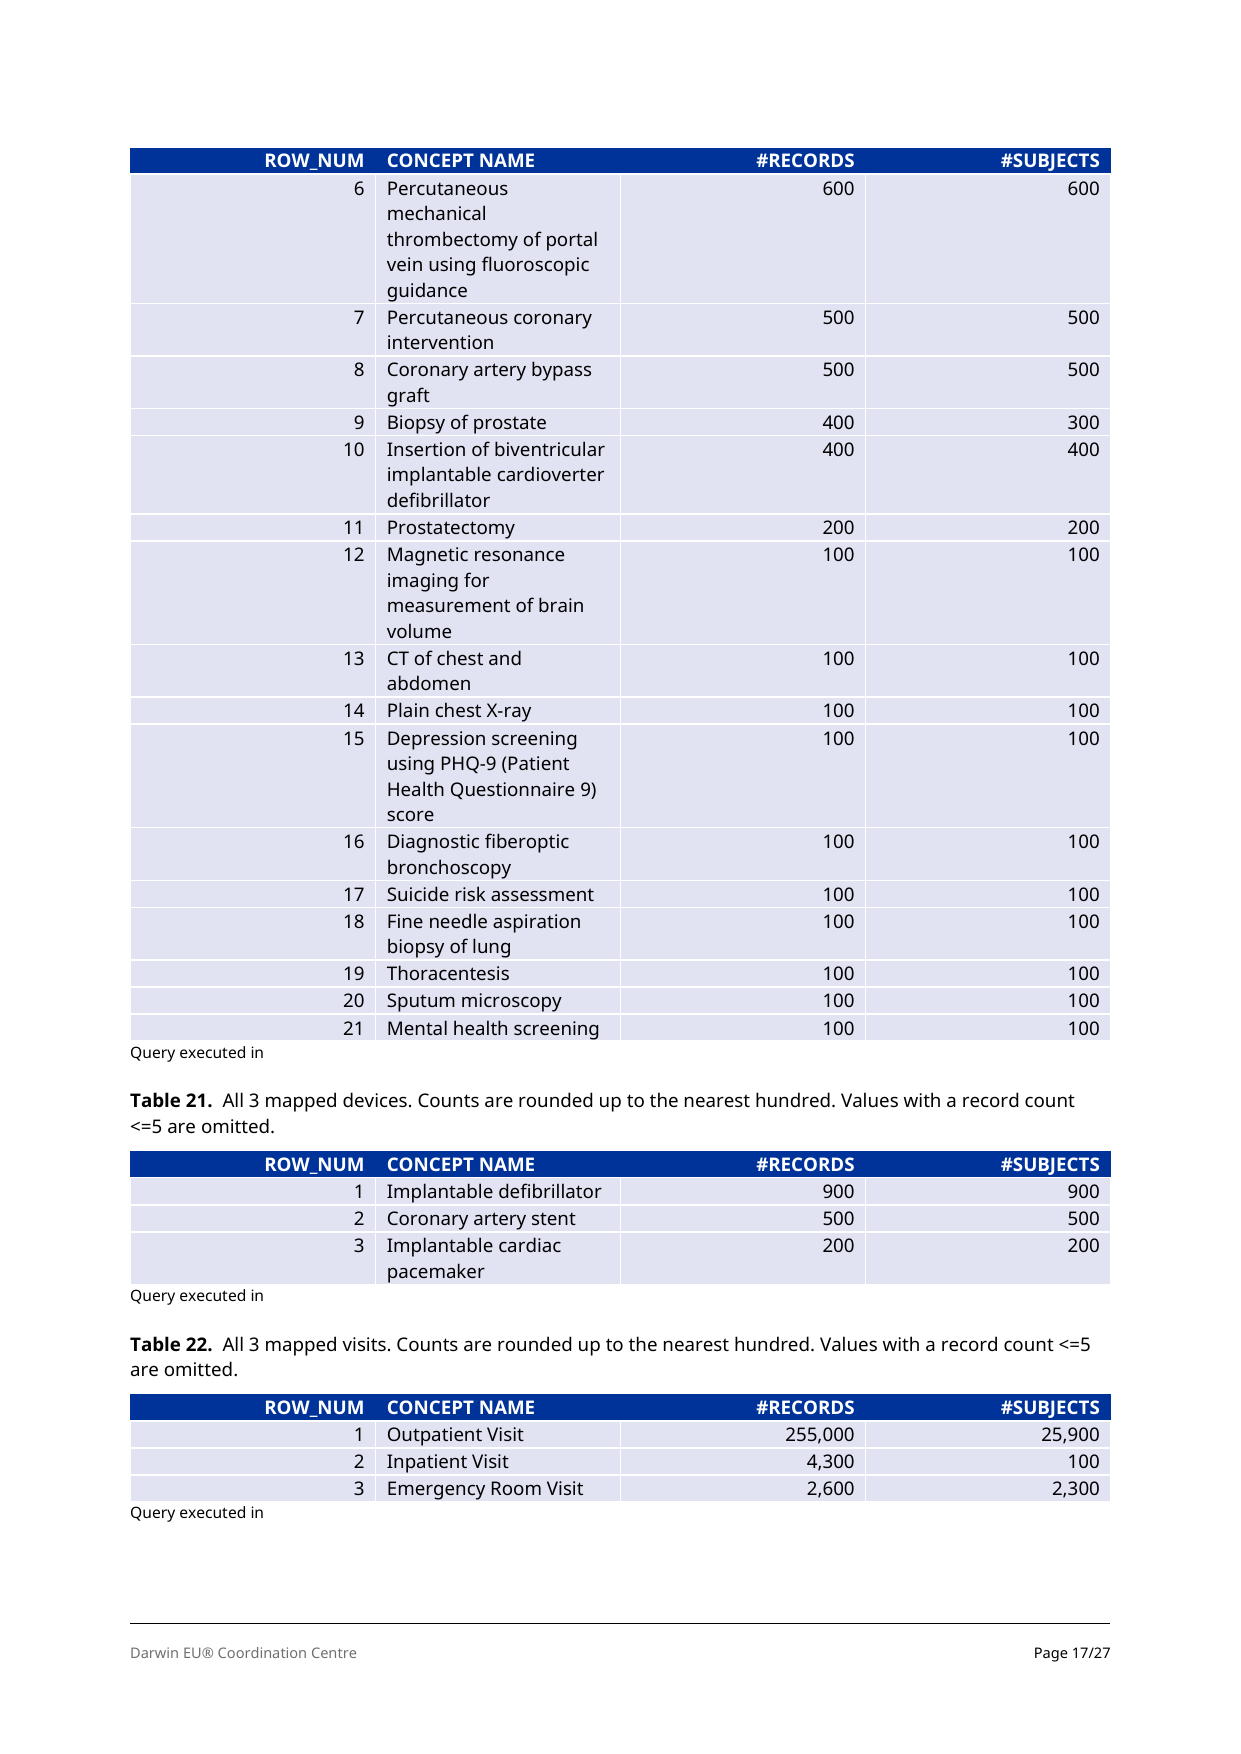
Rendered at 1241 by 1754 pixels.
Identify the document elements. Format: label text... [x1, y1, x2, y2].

table_cell 200 [621, 1233, 865, 1283]
table_cell Fine needle aspiration biopsy of lung [376, 908, 620, 959]
table_cell 12 [131, 542, 375, 643]
table_cell 21 [131, 1015, 375, 1040]
text Query executed in [130, 1502, 1110, 1523]
table_cell Diagnostic fiberoptic bronchoscopy [376, 828, 620, 879]
table_cell 13 [131, 645, 375, 696]
table_header #RECORDS [621, 148, 866, 173]
table_cell 100 [866, 1449, 1110, 1474]
table_cell Biopsy of prostate [376, 409, 620, 435]
table_cell Plain chest X-ray [376, 698, 620, 723]
table_cell 18 [131, 908, 375, 959]
table_cell 200 [621, 515, 865, 540]
table_cell 100 [621, 961, 865, 986]
table_cell 100 [866, 908, 1110, 959]
table_cell 2 [131, 1206, 375, 1231]
table_cell 1 [131, 1178, 375, 1204]
table_cell 7 [131, 304, 375, 355]
table_cell Percutaneous mechanical thrombectomy of portal vein using fluoroscopic guidance [376, 175, 620, 302]
table_cell 19 [131, 961, 375, 986]
table_header ROW_NUM [130, 1151, 375, 1177]
table_cell 500 [866, 357, 1110, 408]
table_cell 100 [621, 908, 865, 959]
table_cell Depression screening using PHQ-9 (Patient Health Questionnaire 9) score [376, 725, 620, 827]
table_cell Inpatient Visit [376, 1449, 620, 1474]
table_cell 25,900 [866, 1422, 1110, 1447]
table_header ROW_NUM [130, 148, 375, 173]
table_header #SUBJECTS [866, 1151, 1111, 1177]
table_cell 100 [866, 1015, 1110, 1040]
table_cell 100 [866, 645, 1110, 696]
table_cell 500 [621, 357, 865, 408]
table_cell 600 [621, 175, 865, 302]
table_cell Insertion of biventricular implantable cardioverter defibrillator [376, 436, 620, 513]
table_cell Implantable defibrillator [376, 1178, 620, 1204]
subtitle All 3 mapped devices. Counts are rounded up to the nearest hundred. Values with a record count <=5 are omitted. [130, 1088, 1110, 1139]
table_cell CT of chest and abdomen [376, 645, 620, 696]
table_header CONCEPT NAME [375, 1394, 621, 1420]
table_cell 200 [866, 515, 1110, 540]
table_cell 100 [866, 988, 1110, 1013]
table_cell 100 [621, 828, 865, 879]
table_cell 11 [131, 515, 375, 540]
table_cell 10 [131, 436, 375, 513]
table_header CONCEPT NAME [375, 148, 621, 173]
table_cell Percutaneous coronary intervention [376, 304, 620, 355]
table_cell 3 [131, 1233, 375, 1283]
table_cell Sputum microscopy [376, 988, 620, 1013]
table_cell Emergency Room Visit [376, 1476, 620, 1501]
table_cell 100 [621, 698, 865, 723]
table_header #RECORDS [621, 1394, 866, 1420]
table_cell 900 [866, 1178, 1110, 1204]
table_cell 100 [866, 961, 1110, 986]
table_cell 255,000 [621, 1422, 865, 1447]
table_cell Suicide risk assessment [376, 881, 620, 907]
table_cell 1 [131, 1422, 375, 1447]
table_cell Magnetic resonance imaging for measurement of brain volume [376, 542, 620, 643]
table_cell 900 [621, 1178, 865, 1204]
table_cell Coronary artery stent [376, 1206, 620, 1231]
table_cell 100 [621, 988, 865, 1013]
table_cell 100 [866, 698, 1110, 723]
table_cell 100 [866, 542, 1110, 643]
table_header CONCEPT NAME [375, 1151, 621, 1177]
table_cell 9 [131, 409, 375, 435]
table_cell 15 [131, 725, 375, 827]
table_cell 4,300 [621, 1449, 865, 1474]
table_cell 100 [621, 881, 865, 907]
table_cell 2,600 [621, 1476, 865, 1501]
table_cell 100 [866, 828, 1110, 879]
table_cell 100 [866, 881, 1110, 907]
table_header ROW_NUM [130, 1394, 375, 1420]
table_cell 400 [621, 436, 865, 513]
table_cell 100 [866, 725, 1110, 827]
table_cell 500 [621, 1206, 865, 1231]
table_cell Prostatectomy [376, 515, 620, 540]
table_cell 100 [621, 1015, 865, 1040]
table_cell 16 [131, 828, 375, 879]
table_cell 17 [131, 881, 375, 907]
table_cell 3 [131, 1476, 375, 1501]
subtitle All 3 mapped visits. Counts are rounded up to the nearest hundred. Values with a record count <=5 are omitted. [130, 1331, 1110, 1382]
table_cell 14 [131, 698, 375, 723]
table_cell Thoracentesis [376, 961, 620, 986]
table_header #SUBJECTS [866, 1394, 1111, 1420]
table_cell 20 [131, 988, 375, 1013]
table_cell Outpatient Visit [376, 1422, 620, 1447]
table_cell 6 [131, 175, 375, 302]
table_cell 200 [866, 1233, 1110, 1283]
table_cell 100 [621, 725, 865, 827]
table_cell 500 [866, 1206, 1110, 1231]
table_cell 100 [621, 645, 865, 696]
table_cell 100 [621, 542, 865, 643]
table_cell 400 [866, 436, 1110, 513]
table_cell 600 [866, 175, 1110, 302]
table_cell Mental health screening [376, 1015, 620, 1040]
table_cell 2 [131, 1449, 375, 1474]
text Query executed in [130, 1285, 1110, 1306]
table_cell 400 [621, 409, 865, 435]
table_cell 300 [866, 409, 1110, 435]
table_header #SUBJECTS [866, 148, 1111, 173]
table_header #RECORDS [621, 1151, 866, 1177]
table_cell Implantable cardiac pacemaker [376, 1233, 620, 1283]
table_cell 2,300 [866, 1476, 1110, 1501]
table_cell Coronary artery bypass graft [376, 357, 620, 408]
table_cell 8 [131, 357, 375, 408]
table_cell 500 [621, 304, 865, 355]
table_cell 500 [866, 304, 1110, 355]
text Query executed in [130, 1041, 1110, 1063]
